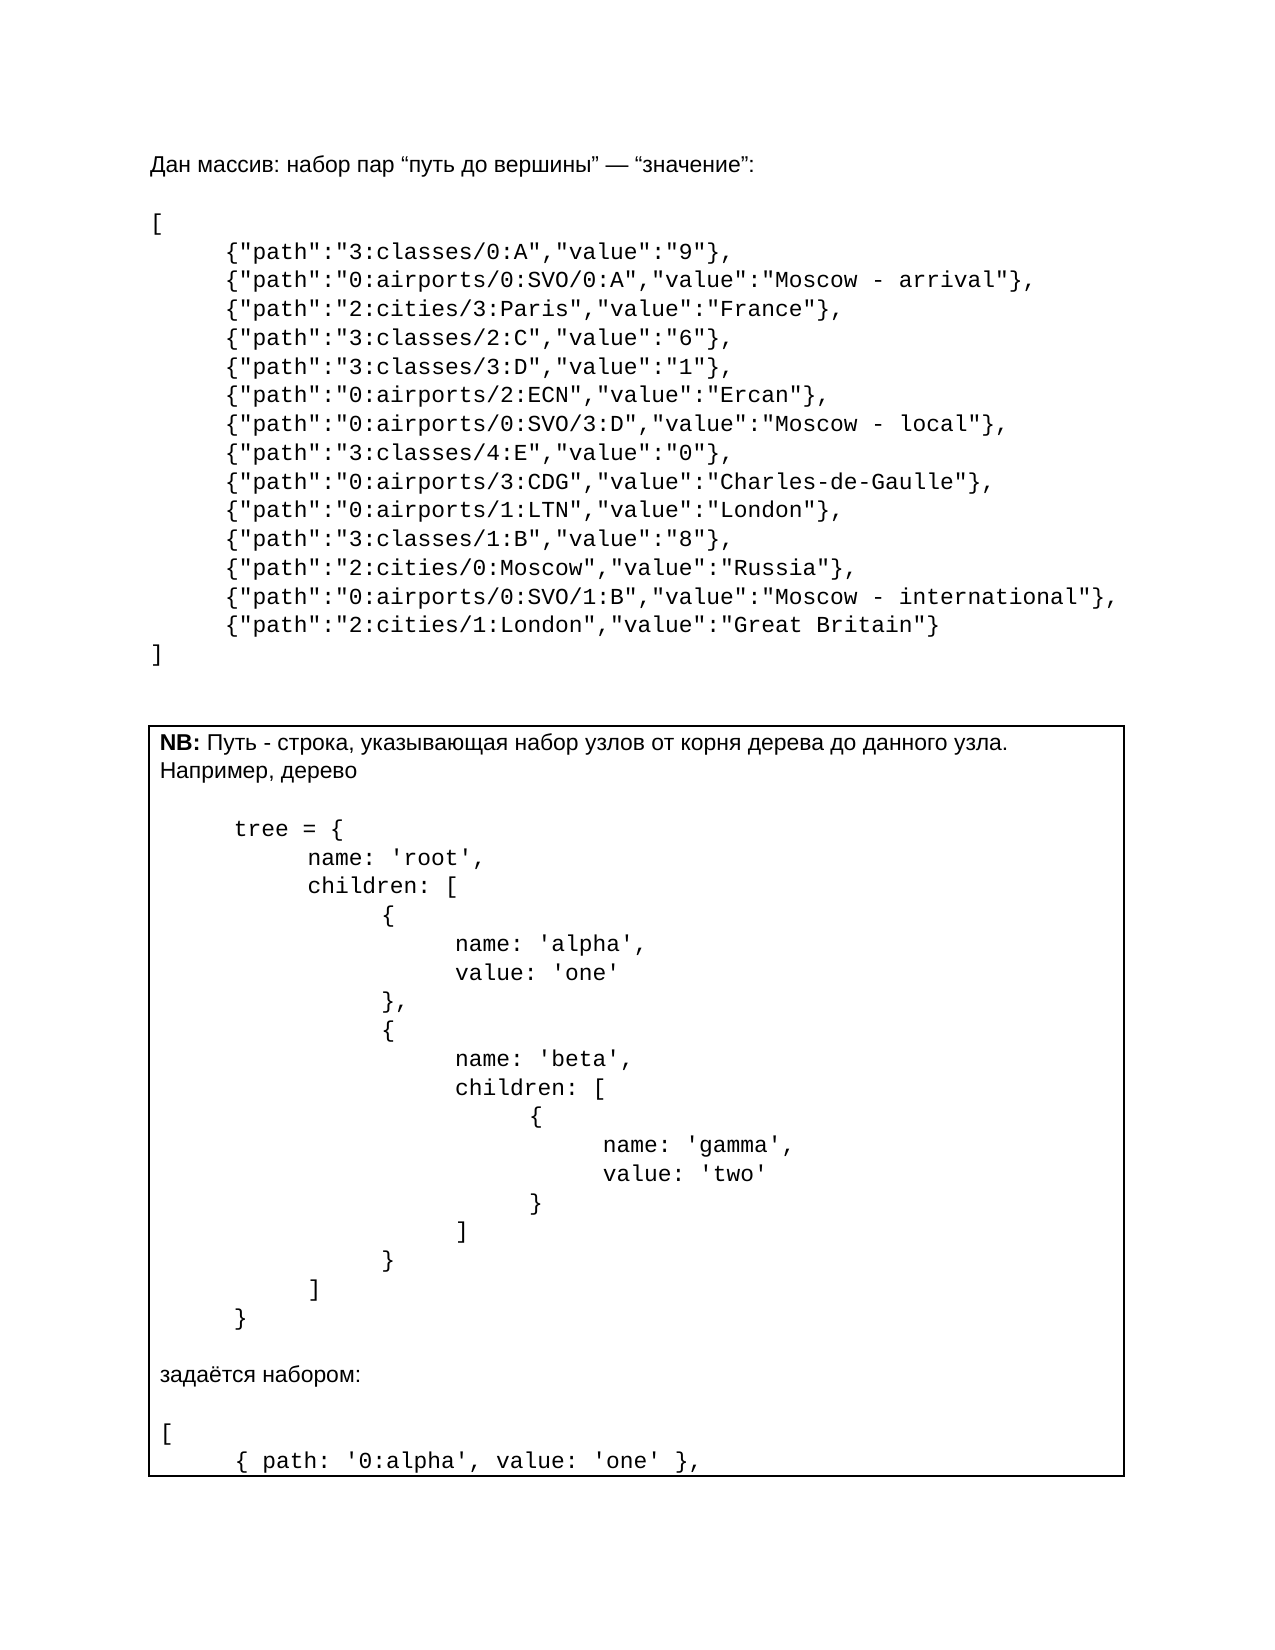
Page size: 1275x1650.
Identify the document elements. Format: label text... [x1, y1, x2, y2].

text {"path":"0:airports/0:SVO/1:B","value":"Moscow - international"}, [225, 581, 1125, 610]
text {"path":"0:airports/0:SVO/3:D","value":"Moscow - local"}, [225, 409, 1125, 437]
text {"path":"2:cities/0:Moscow","value":"Russia"}, [225, 552, 1125, 581]
text ] [150, 639, 1125, 667]
text {"path":"0:airports/2:ECN","value":"Ercan"}, [225, 380, 1125, 409]
text {"path":"3:classes/1:B","value":"8"}, [225, 524, 1125, 552]
text {"path":"2:cities/1:London","value":"Great Britain"} [225, 610, 1125, 639]
text {"path":"3:classes/4:E","value":"0"}, [225, 437, 1125, 466]
text {"path":"2:cities/3:Paris","value":"France"}, [225, 294, 1125, 322]
text {"path":"0:airports/0:SVO/0:A","value":"Moscow - arrival"}, [225, 265, 1125, 294]
text Дан массив: набор пар “путь до вершины” — “значение”: [150, 150, 1125, 207]
text {"path":"3:classes/2:C","value":"6"}, [225, 322, 1125, 351]
text {"path":"3:classes/3:D","value":"1"}, [225, 351, 1125, 380]
text {"path":"3:classes/0:A","value":"9"}, [225, 236, 1125, 265]
text {"path":"0:airports/3:CDG","value":"Charles-de-Gaulle"}, [225, 466, 1125, 495]
text [ [150, 207, 1125, 236]
text {"path":"0:airports/1:LTN","value":"London"}, [225, 495, 1125, 524]
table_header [150, 727, 1123, 1474]
